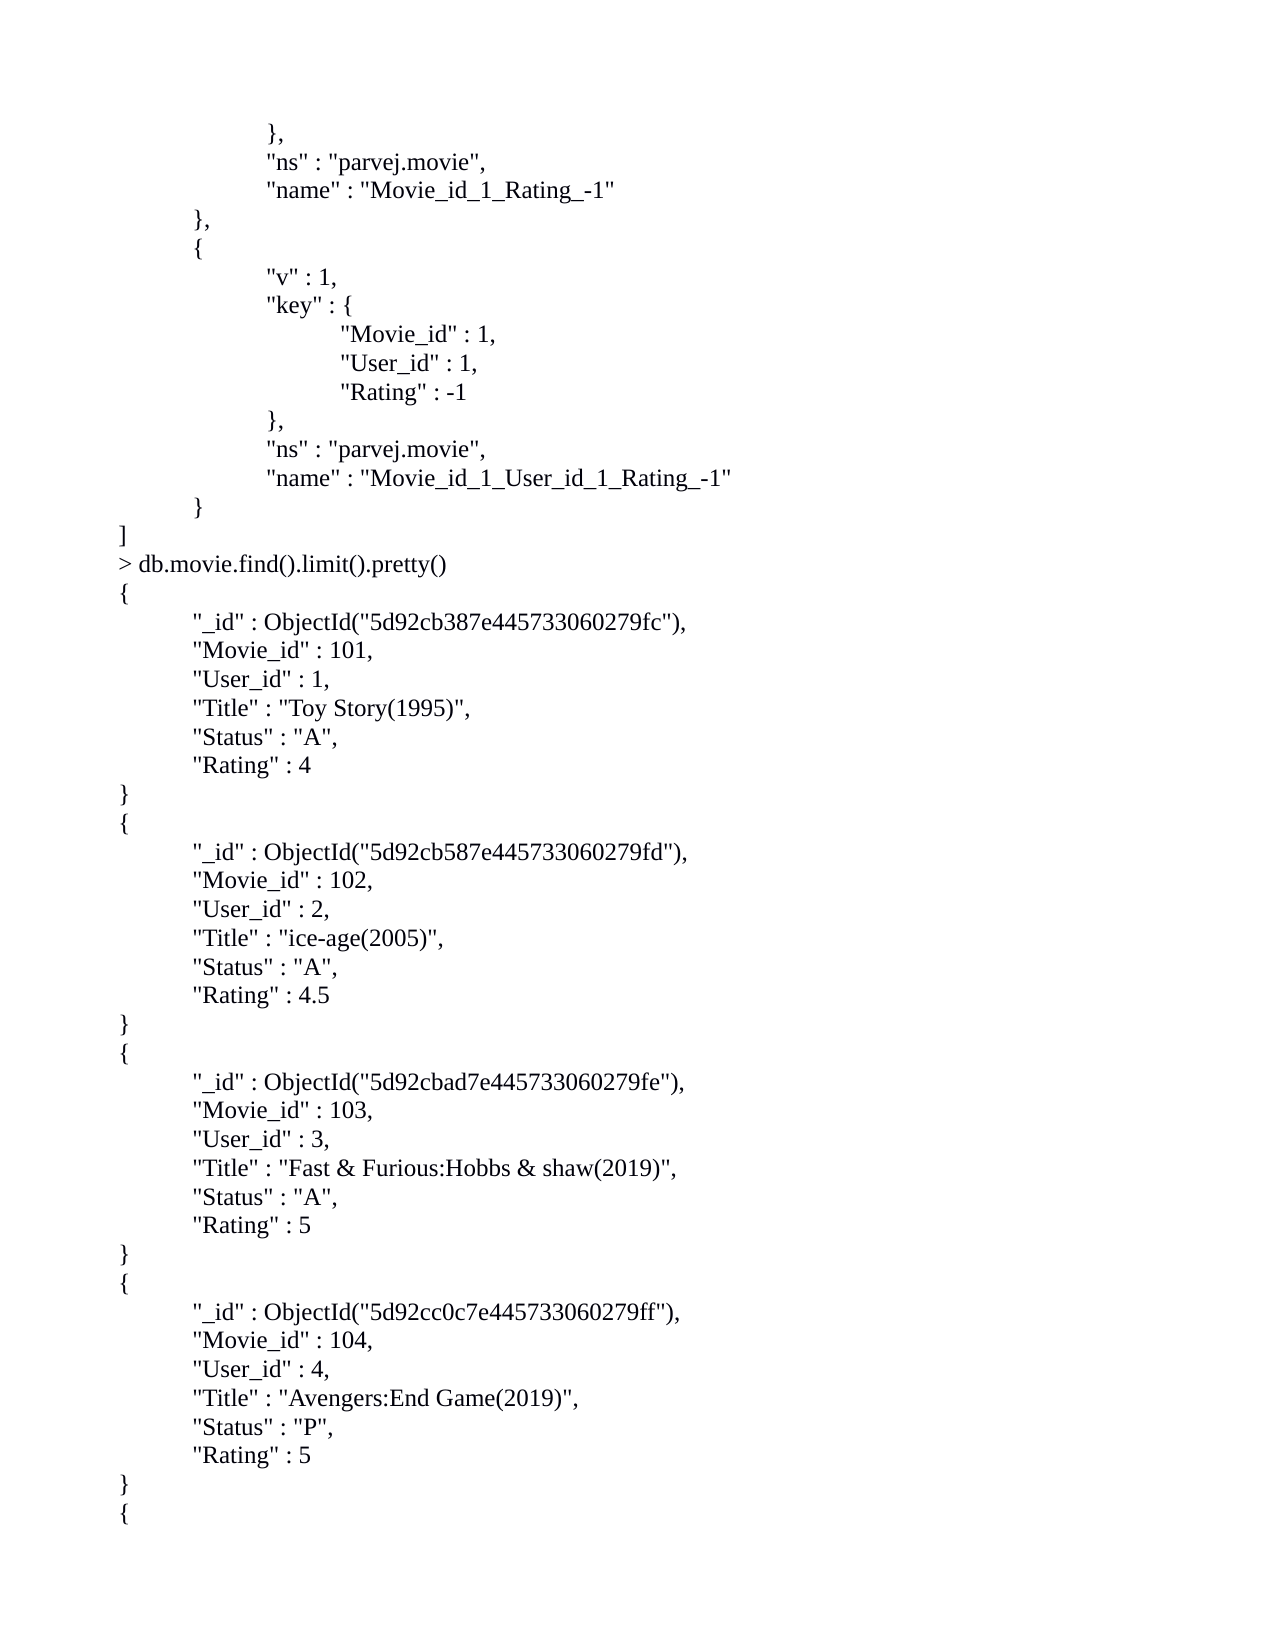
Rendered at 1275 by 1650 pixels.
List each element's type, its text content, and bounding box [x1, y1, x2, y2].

text "ns" : "parvej.movie", [118, 147, 1157, 176]
text "name" : "Movie_id_1_Rating_-1" [118, 176, 1157, 204]
text "Movie_id" : 101, [118, 636, 1157, 664]
text "Movie_id" : 102, [118, 866, 1157, 894]
text "User_id" : 2, [118, 894, 1157, 923]
text "Status" : "A", [118, 722, 1157, 751]
text }, [118, 406, 1157, 434]
text ] [118, 521, 1157, 549]
text } [118, 1009, 1157, 1038]
text } [118, 779, 1157, 808]
text "_id" : ObjectId("5d92cbad7e445733060279fe"), [118, 1067, 1157, 1096]
text "v" : 1, [118, 262, 1157, 291]
text "User_id" : 1, [118, 664, 1157, 693]
text "Title" : "Avengers:End Game(2019)", [118, 1383, 1157, 1412]
text "User_id" : 1, [118, 348, 1157, 377]
text "ns" : "parvej.movie", [118, 434, 1157, 463]
text } [118, 1239, 1157, 1268]
text "Movie_id" : 103, [118, 1096, 1157, 1124]
text { [118, 1498, 1157, 1527]
text }, [118, 118, 1157, 147]
text "Status" : "P", [118, 1412, 1157, 1441]
text }, [118, 204, 1157, 233]
text "_id" : ObjectId("5d92cb587e445733060279fd"), [118, 837, 1157, 866]
text { [118, 1038, 1157, 1067]
text { [118, 1268, 1157, 1297]
text "name" : "Movie_id_1_User_id_1_Rating_-1" [118, 463, 1157, 492]
text "Rating" : 5 [118, 1211, 1157, 1239]
text "key" : { [118, 291, 1157, 319]
text "_id" : ObjectId("5d92cc0c7e445733060279ff"), [118, 1297, 1157, 1326]
text { [118, 233, 1157, 262]
text "Title" : "Fast & Furious:Hobbs & shaw(2019)", [118, 1153, 1157, 1182]
text "Movie_id" : 104, [118, 1326, 1157, 1354]
text "Status" : "A", [118, 1182, 1157, 1211]
text { [118, 808, 1157, 837]
text "_id" : ObjectId("5d92cb387e445733060279fc"), [118, 607, 1157, 636]
text "Rating" : 4 [118, 751, 1157, 779]
text "Status" : "A", [118, 952, 1157, 981]
text "Title" : "ice-age(2005)", [118, 923, 1157, 952]
text "User_id" : 3, [118, 1124, 1157, 1153]
text "Rating" : -1 [118, 377, 1157, 406]
text } [118, 492, 1157, 521]
text > db.movie.find().limit().pretty() [118, 549, 1157, 578]
text "Title" : "Toy Story(1995)", [118, 693, 1157, 722]
text "Rating" : 5 [118, 1441, 1157, 1469]
text { [118, 578, 1157, 607]
text } [118, 1469, 1157, 1498]
text "Movie_id" : 1, [118, 319, 1157, 348]
text "User_id" : 4, [118, 1354, 1157, 1383]
text "Rating" : 4.5 [118, 981, 1157, 1009]
